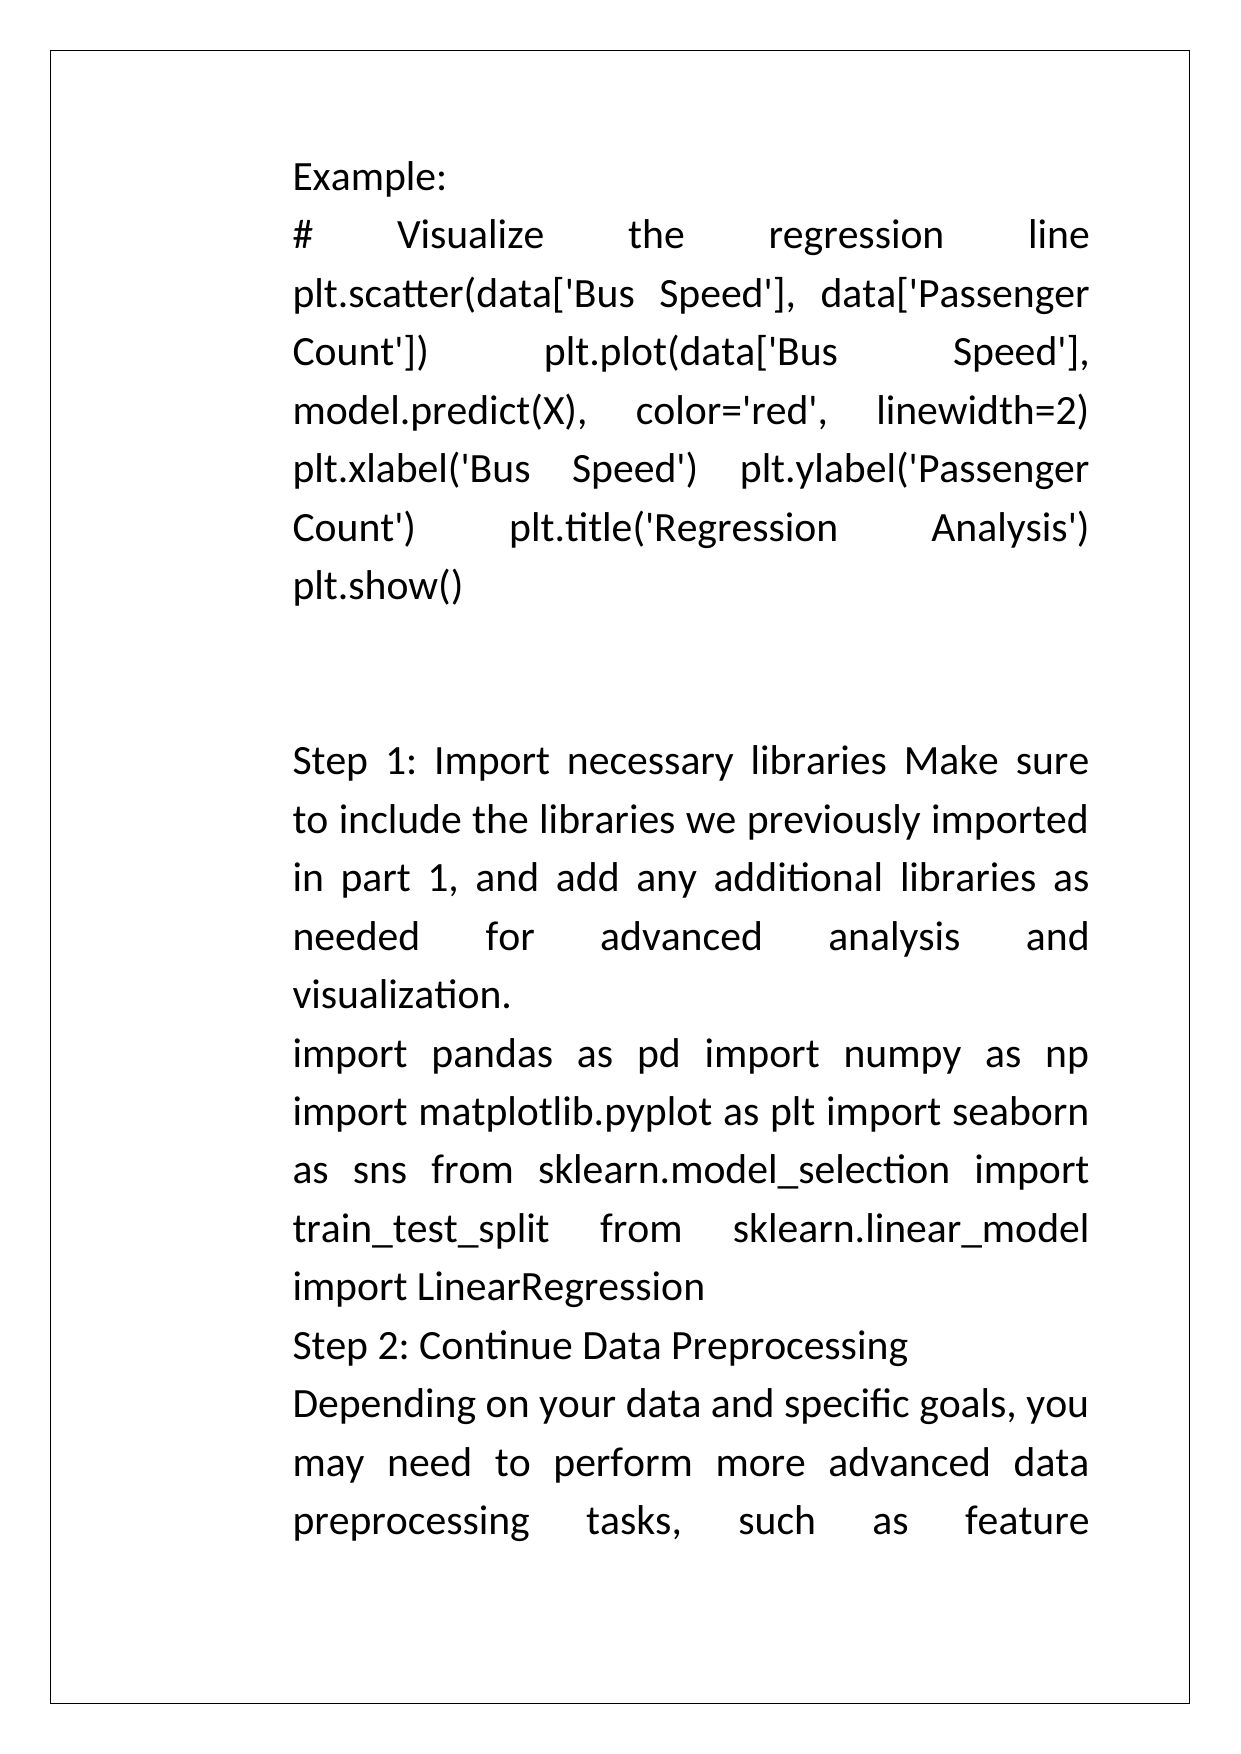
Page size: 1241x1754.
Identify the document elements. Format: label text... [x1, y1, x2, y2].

list import pandas as pd import numpy as np import matplotlib.pyplot as plt import seaborn as sns from sklearn.model_selection import train_test_split from sklearn.linear_model import LinearRegression [292, 1027, 1090, 1311]
list Step 1: Import necessary libraries Make sure to include the libraries we previously imported in part 1, and add any additional libraries as needed for advanced analysis and visualization. [292, 734, 1090, 1019]
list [292, 1377, 1090, 1545]
list Step 2: Continue Data Preprocessing [292, 1319, 1090, 1369]
list # Visualize the regression line plt.scatter(data['Bus Speed'], data['Passenger Count']) plt.plot(data['Bus Speed'], model.predict(X), color='red', linewidth=2) plt.xlabel('Bus Speed') plt.ylabel('Passenger Count') plt.title('Regression Analysis') plt.show() [292, 208, 1090, 610]
list Example: [292, 150, 1090, 201]
